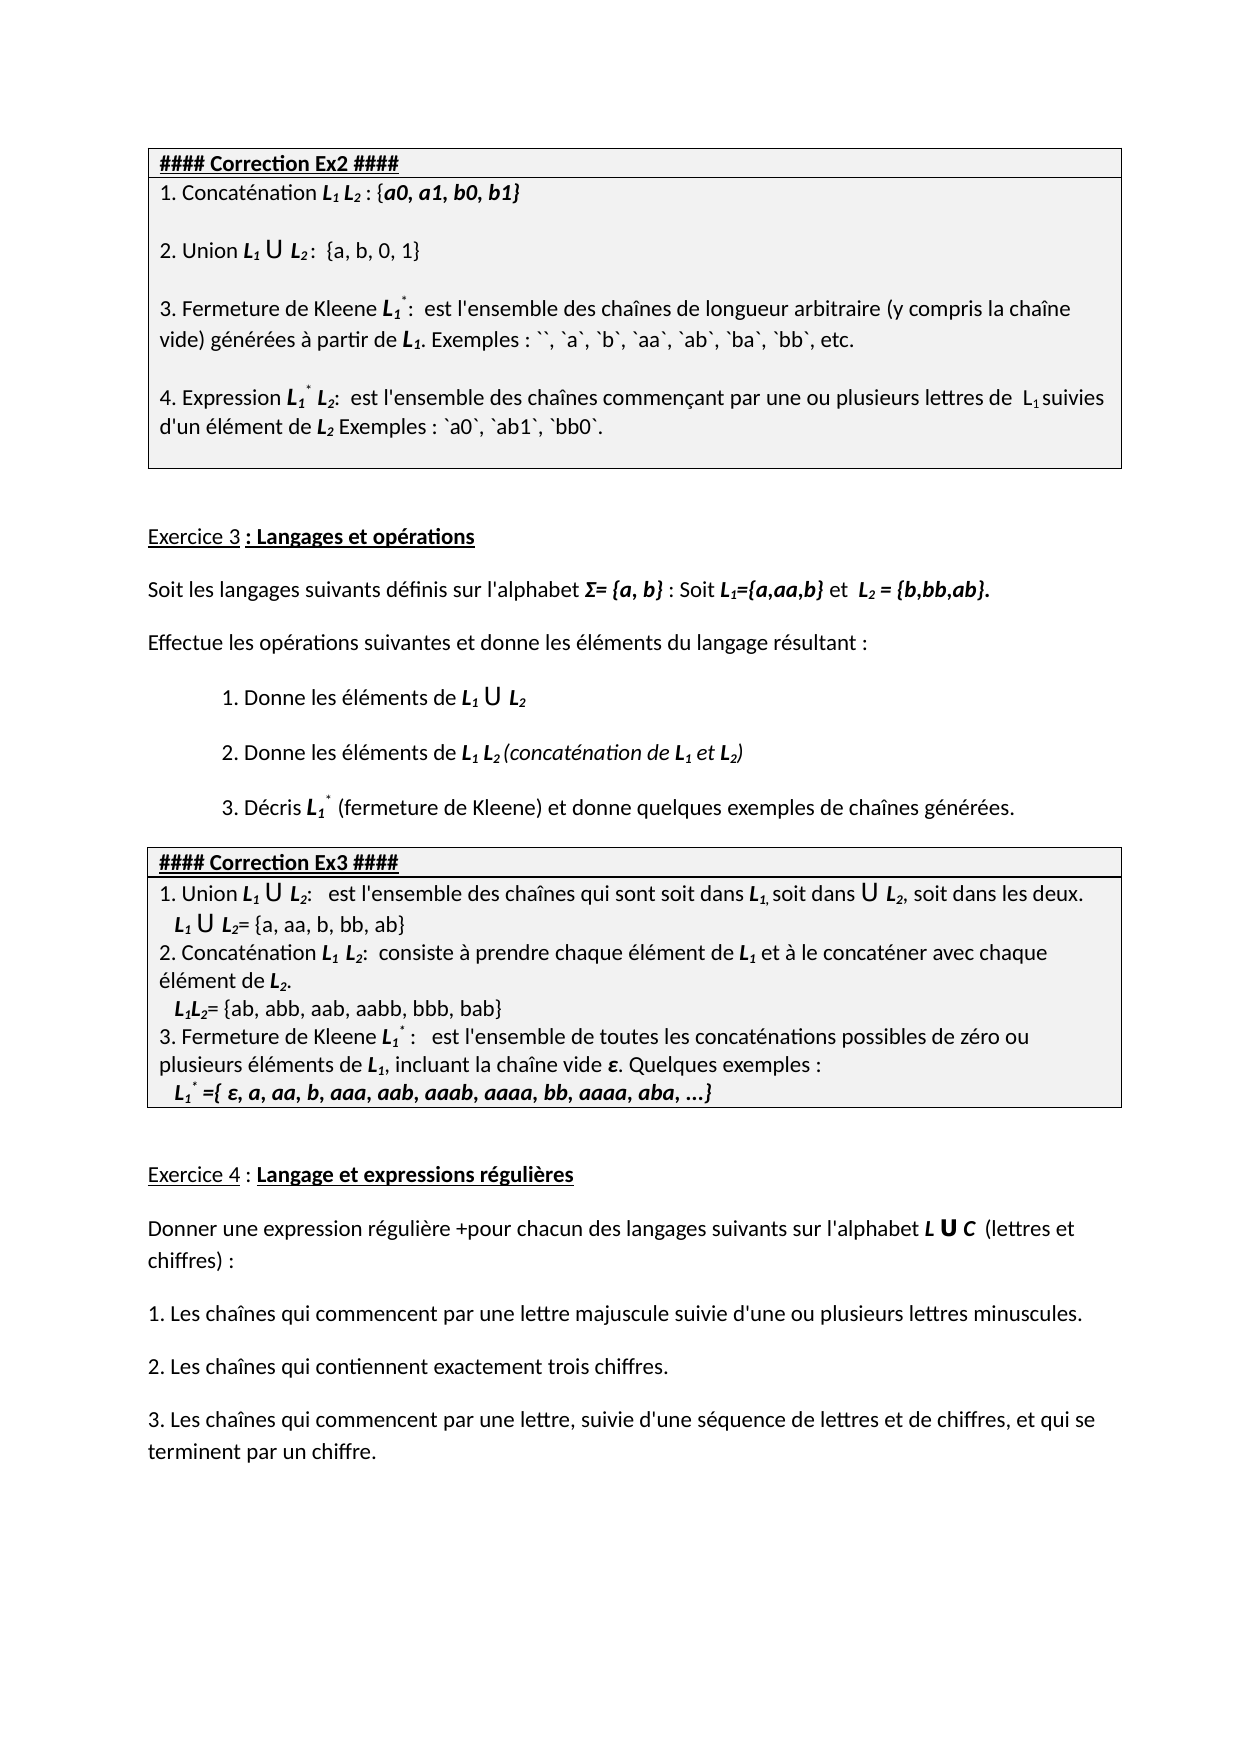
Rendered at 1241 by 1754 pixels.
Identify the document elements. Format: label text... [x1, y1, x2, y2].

table_cell 1. Concaténation L1 L2 : {a0, a1, b0, b1} 2. Union L1 ꓴ L2 : {a, b, 0, 1} 3. Fermeture de Kleene L1*: est l'ensemble des chaînes de longueur arbitraire (y compris la chaîne vide) générées à partir de L1. Exemples : ``, `a`, `b`, `aa`, `ab`, `ba`, `bb`, etc. 4. Expression L1* L2: est l'ensemble des chaînes commençant par une ou plusieurs lettres de L1 suivies d'un élément de L2 Exemples : `a0`, `ab1`, `bb0`. [149, 178, 1121, 468]
text 3. Décris L1* (fermeture de Kleene) et donne quelques exemples de chaînes générées. [221, 791, 1122, 822]
text 3. Les chaînes qui commencent par une lettre, suivie d'une séquence de lettres et de chiffres, et qui se terminent par un chiffre. [148, 1405, 1122, 1465]
text 2. Donne les éléments de L1 L2 (concaténation de L1 et L2) [221, 738, 1122, 766]
text Exercice 3 : Langages et opérations [148, 522, 1137, 550]
text 2. Les chaînes qui contiennent exactement trois chiffres. [148, 1352, 1122, 1380]
text Donner une expression régulière +pour chacun des langages suivants sur l'alphabet L ꓴ C (lettres et chiffres) : [148, 1214, 1122, 1274]
text 1. Les chaînes qui commencent par une lettre majuscule suivie d'une ou plusieurs lettres minuscules. [148, 1299, 1122, 1327]
text Effectue les opérations suivantes et donne les éléments du langage résultant : [148, 628, 1122, 656]
table_header #### Correction Ex3 #### [148, 848, 1121, 876]
text Exercice 4 : Langage et expressions régulières [148, 1161, 1122, 1189]
text Soit les langages suivants définis sur l'alphabet Σ= {a, b} : Soit L1={a,aa,b} et L2 = {b,bb,ab}. [148, 575, 1122, 603]
text 1. Donne les éléments de L1 ꓴ L2 [221, 681, 1122, 712]
table_cell 1. Union L1 ꓴ L2: est l'ensemble des chaînes qui sont soit dans L1, soit dans ꓴ L2, soit dans les deux. L1 ꓴ L2= {a, aa, b, bb, ab} 2. Concaténation L1 L2: consiste à prendre chaque élément de L1 et à le concaténer avec chaque élément de L2. L1L2= {ab, abb, aab, aabb, bbb, bab} 3. Fermeture de Kleene L1* : est l'ensemble de toutes les concaténations possibles de zéro ou plusieurs éléments de L1, incluant la chaîne vide ε. Quelques exemples : L1* ={ ε, a, aa, b, aaa, aab, aaab, aaaa, bb, aaaa, aba, ...} [148, 878, 1121, 1107]
table_header #### Correction Ex2 #### [149, 149, 1121, 177]
